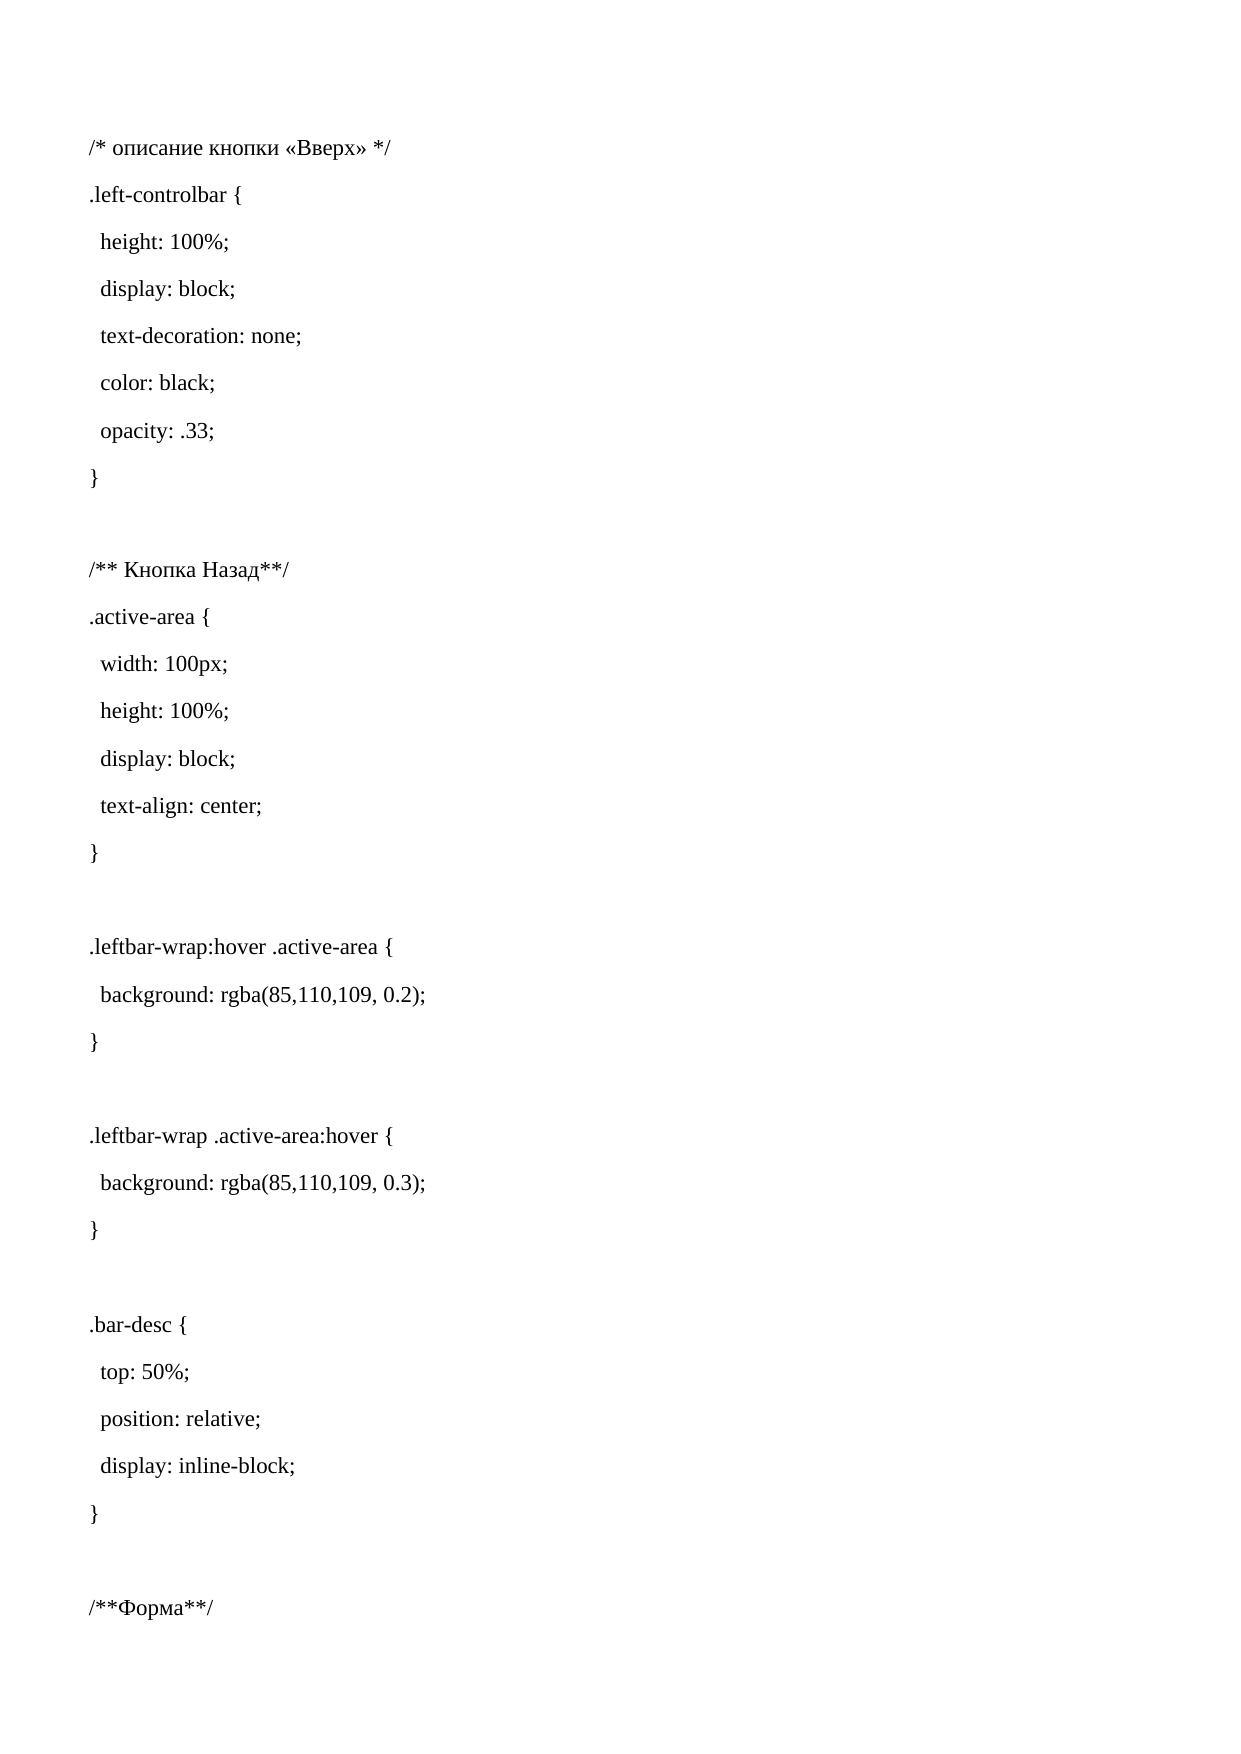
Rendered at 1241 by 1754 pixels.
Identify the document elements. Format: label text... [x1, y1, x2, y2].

text .active-area { [89, 603, 1152, 629]
text } [89, 1500, 1152, 1526]
text /* описание кнопки «Вверх» */ [89, 133, 1152, 160]
text display: inline-block; [89, 1452, 1152, 1479]
text display: block; [89, 745, 1152, 771]
text /** Кнопка Назад**/ [89, 556, 1152, 582]
text width: 100px; [89, 650, 1152, 677]
text .bar-desc { [89, 1311, 1152, 1337]
text display: block; [89, 275, 1152, 301]
text height: 100%; [89, 228, 1152, 254]
text color: black; [89, 369, 1152, 396]
text text-align: center; [89, 792, 1152, 818]
text background: rgba(85,110,109, 0.3); [89, 1169, 1152, 1196]
text top: 50%; [89, 1358, 1152, 1384]
text } [89, 1217, 1152, 1243]
text } [89, 839, 1152, 865]
text position: relative; [89, 1405, 1152, 1432]
text } [89, 464, 1152, 490]
text .leftbar-wrap:hover .active-area { [89, 933, 1152, 960]
text .left-controlbar { [89, 181, 1152, 207]
text /**Форма**/ [89, 1594, 1152, 1620]
text height: 100%; [89, 697, 1152, 724]
text background: rgba(85,110,109, 0.2); [89, 981, 1152, 1007]
text text-decoration: none; [89, 322, 1152, 349]
text .leftbar-wrap .active-area:hover { [89, 1122, 1152, 1148]
text opacity: .33; [89, 417, 1152, 443]
text } [89, 1028, 1152, 1054]
